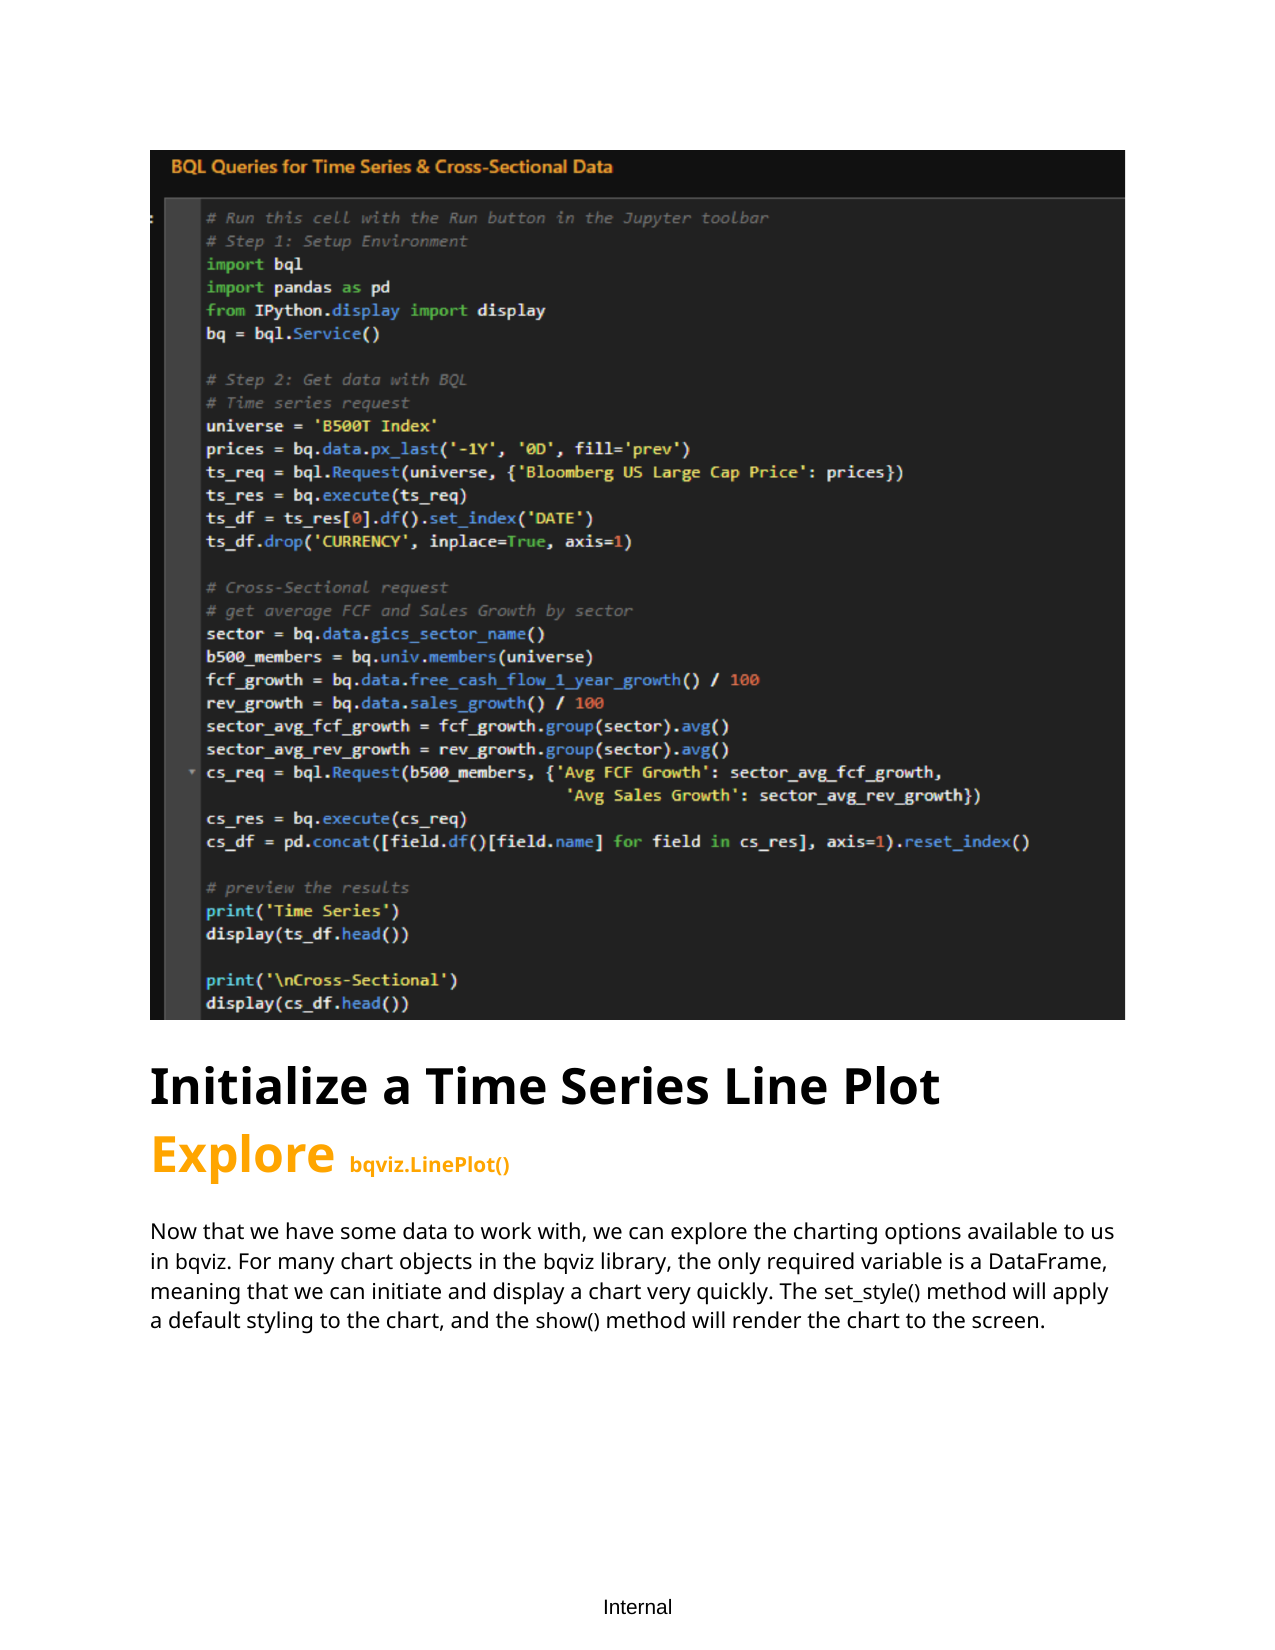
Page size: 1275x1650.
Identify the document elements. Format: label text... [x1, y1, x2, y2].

picture [150, 150, 1125, 1020]
text Now that we have some data to work with, we can explore the charting options available to us in bqviz. For many chart objects in the bqviz library, the only required variable is a DataFrame, meaning that we can initiate and display a chart very quickly. The set_style() method will apply a default styling to the chart, and the show() method will render the chart to the screen. [150, 1216, 1125, 1335]
subtitle Initialize a Time Series Line Plot Explore bqviz.LinePlot() [150, 1051, 1125, 1187]
